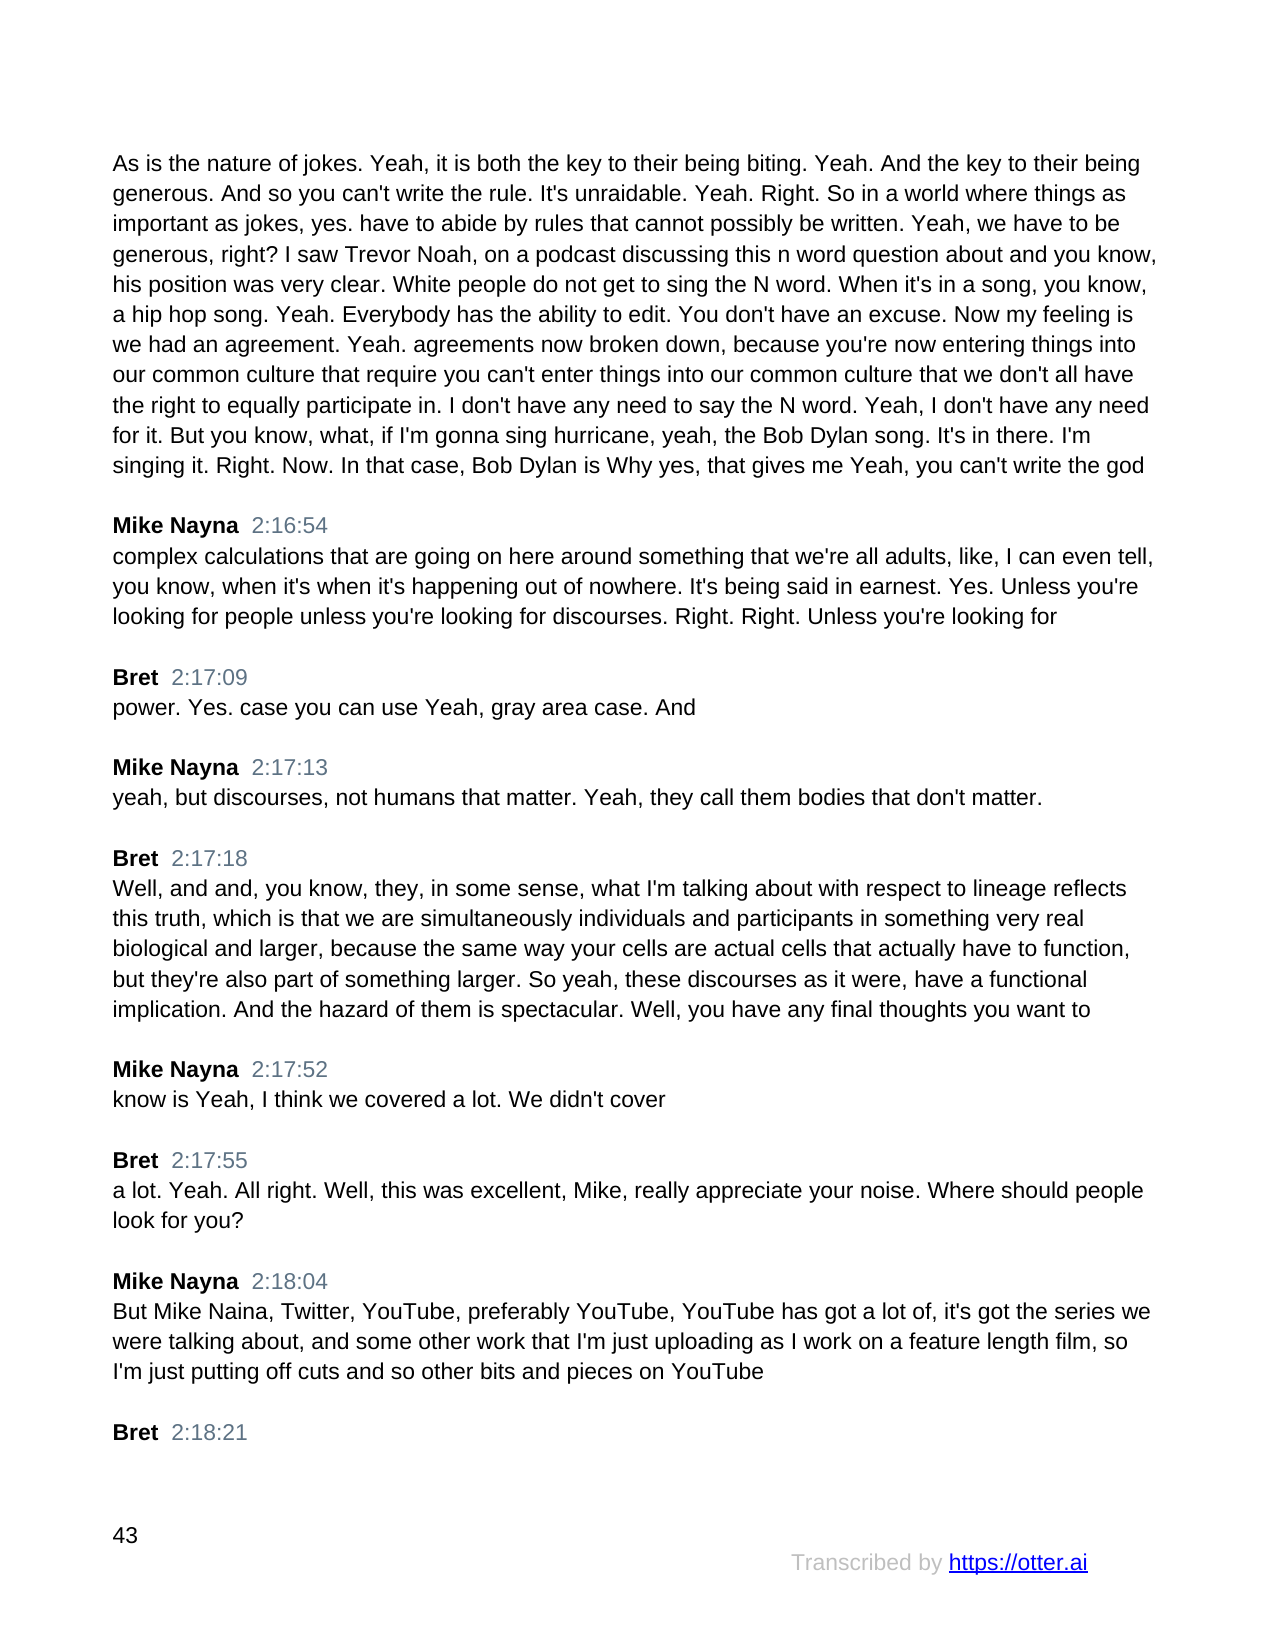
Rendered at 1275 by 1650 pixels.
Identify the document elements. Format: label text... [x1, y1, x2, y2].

text Well, and and, you know, they, in some sense, what I'm talking about with respect to lineage reflects this truth, which is that we are simultaneously individuals and participants in something very real biological and larger, because the same way your cells are actual cells that actually have to function, but they're also part of something larger. So yeah, these discourses as it were, have a functional implication. And the hazard of them is spectacular. Well, you have any final thoughts you want to [112, 875, 1162, 1022]
text Bret 2:18:21 [112, 1419, 1162, 1445]
text know is Yeah, I think we covered a lot. We didn't cover [112, 1086, 1162, 1113]
text Mike Nayna 2:17:13 [112, 754, 1162, 781]
text Bret 2:17:09 [112, 663, 1162, 690]
text Mike Nayna 2:17:52 [112, 1056, 1162, 1083]
text Mike Nayna 2:18:04 [112, 1268, 1162, 1294]
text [112, 150, 1162, 478]
text Bret 2:17:18 [112, 845, 1162, 871]
text a lot. Yeah. All right. Well, this was excellent, Mike, really appreciate your noise. Where should people look for you? [112, 1177, 1162, 1234]
text Bret 2:17:55 [112, 1147, 1162, 1173]
text But Mike Naina, Twitter, YouTube, preferably YouTube, YouTube has got a lot of, it's got the series we were talking about, and some other work that I'm just uploading as I work on a feature length film, so I'm just putting off cuts and so other bits and pieces on YouTube [112, 1298, 1162, 1385]
text Mike Nayna 2:16:54 [112, 512, 1162, 539]
text power. Yes. case you can use Yeah, gray area case. And [112, 694, 1162, 720]
text yeah, but discourses, not humans that matter. Yeah, they call them bodies that don't matter. [112, 784, 1162, 811]
text complex calculations that are going on here around something that we're all adults, like, I can even tell, you know, when it's when it's happening out of nowhere. It's being said in earnest. Yes. Unless you're looking for people unless you're looking for discourses. Right. Right. Unless you're looking for [112, 543, 1162, 629]
